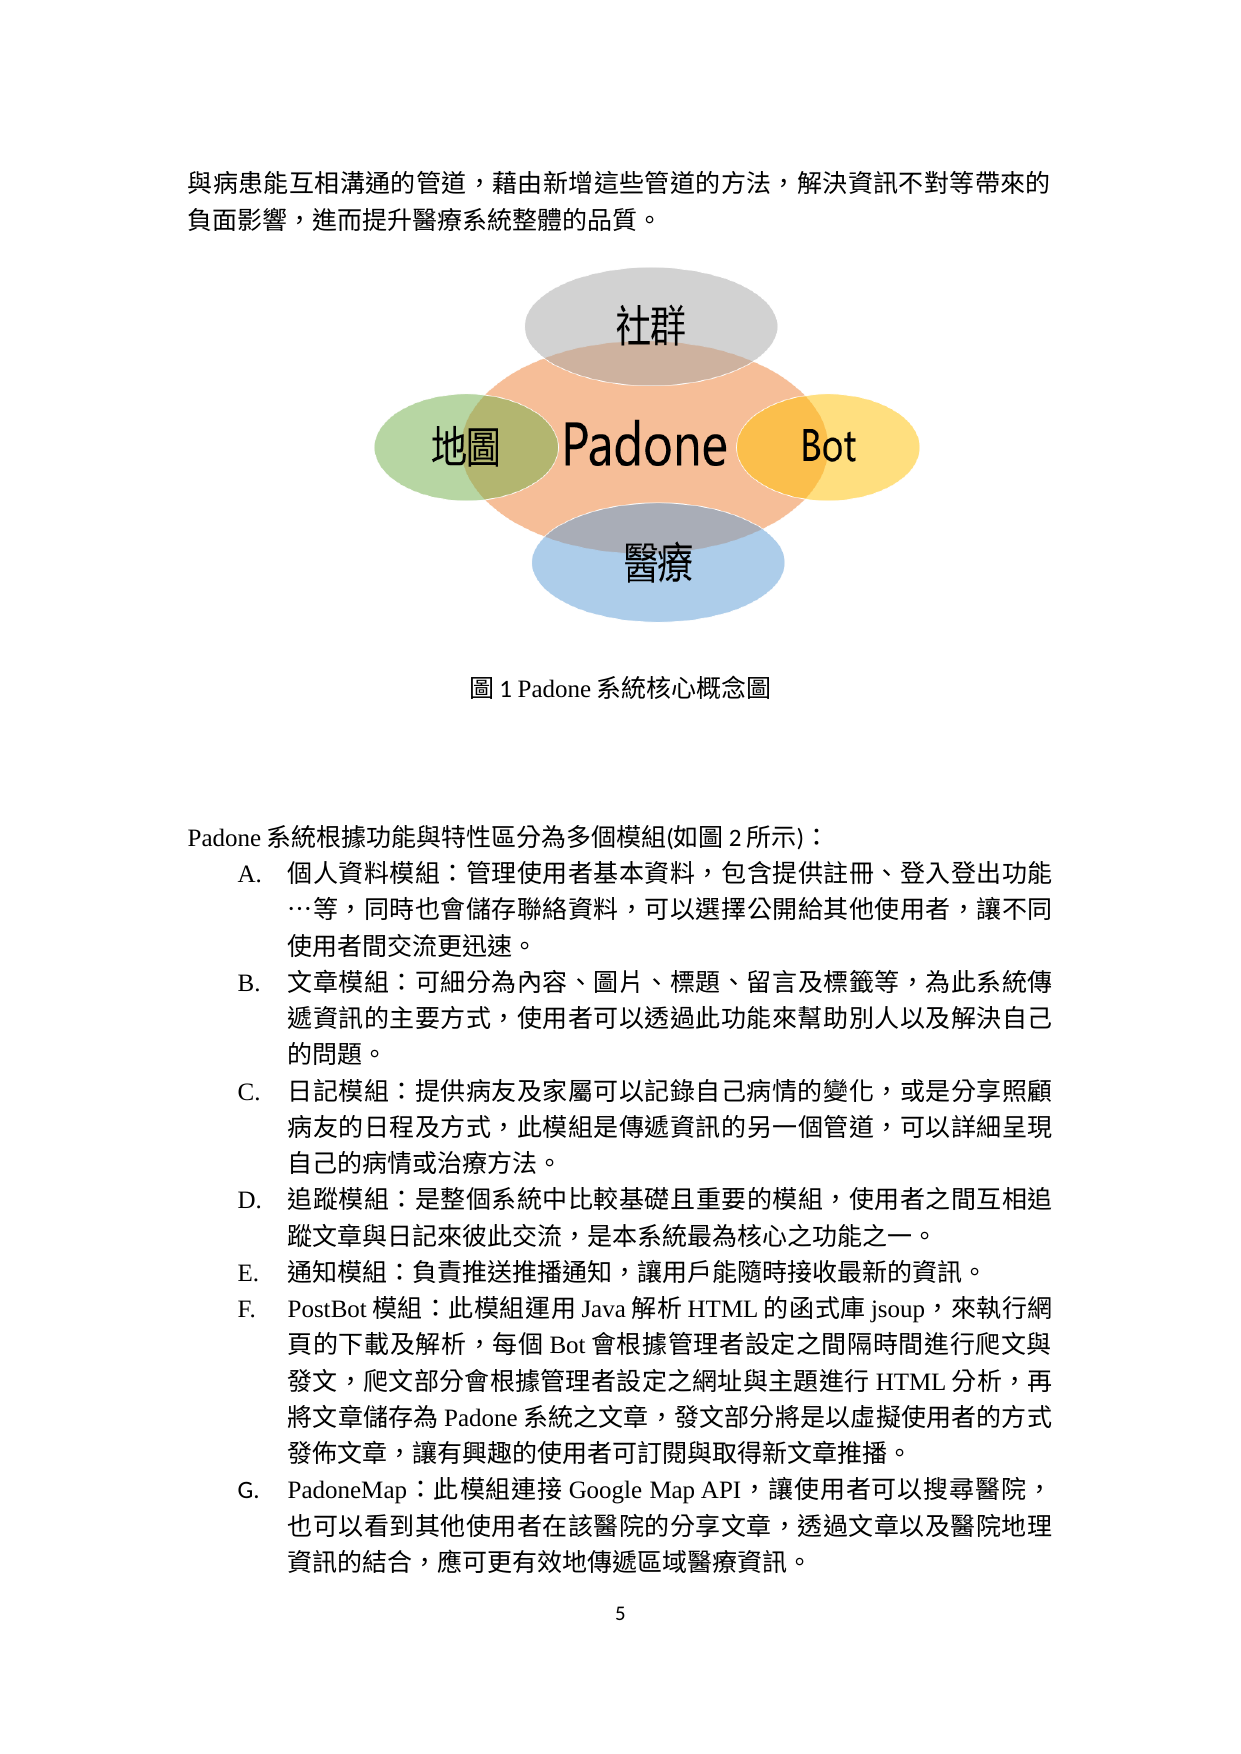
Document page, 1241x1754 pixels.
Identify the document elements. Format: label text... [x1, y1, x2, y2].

list PostBot模組：此模組運用Java解析HTML的函式庫jsoup，來執行網頁的下載及解析，每個Bot會根據管理者設定之間隔時間進行爬文與發文，爬文部分會根據管理者設定之網址與主題進行HTML分析，再將文章儲存為Padone系統之文章，發文部分將是以虛擬使用者的方式發佈文章，讓有興趣的使用者可訂閱與取得新文章推播。 [237, 1289, 1053, 1470]
list 個人資料模組：管理使用者基本資料，包含提供註冊、登入登出功能…等，同時也會儲存聯絡資料，可以選擇公開給其他使用者，讓不同使用者間交流更迅速。 [237, 854, 1053, 962]
text Padone系統根據功能與特性區分為多個模組(如圖2所示)： [187, 817, 1053, 854]
list 追蹤模組：是整個系統中比較基礎且重要的模組，使用者之間互相追蹤文章與日記來彼此交流，是本系統最為核心之功能之一。 [237, 1180, 1053, 1252]
list 文章模組：可細分為內容、圖片、標題、留言及標籤等，為此系統傳遞資訊的主要方式，使用者可以透過此功能來幫助別人以及解決自己的問題。 [237, 962, 1053, 1071]
text 圖1 Padone系統核心概念圖 [187, 669, 1053, 705]
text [187, 162, 1053, 237]
picture [361, 256, 929, 635]
list 通知模組：負責推送推播通知，讓用戶能隨時接收最新的資訊。 [237, 1252, 1053, 1289]
list 日記模組：提供病友及家屬可以記錄自己病情的變化，或是分享照顧病友的日程及方式，此模組是傳遞資訊的另一個管道，可以詳細呈現自己的病情或治療方法。 [237, 1071, 1053, 1180]
list PadoneMap：此模組連接Google Map API，讓使用者可以搜尋醫院，也可以看到其他使用者在該醫院的分享文章，透過文章以及醫院地理資訊的結合，應可更有效地傳遞區域醫療資訊。 [237, 1470, 1053, 1579]
